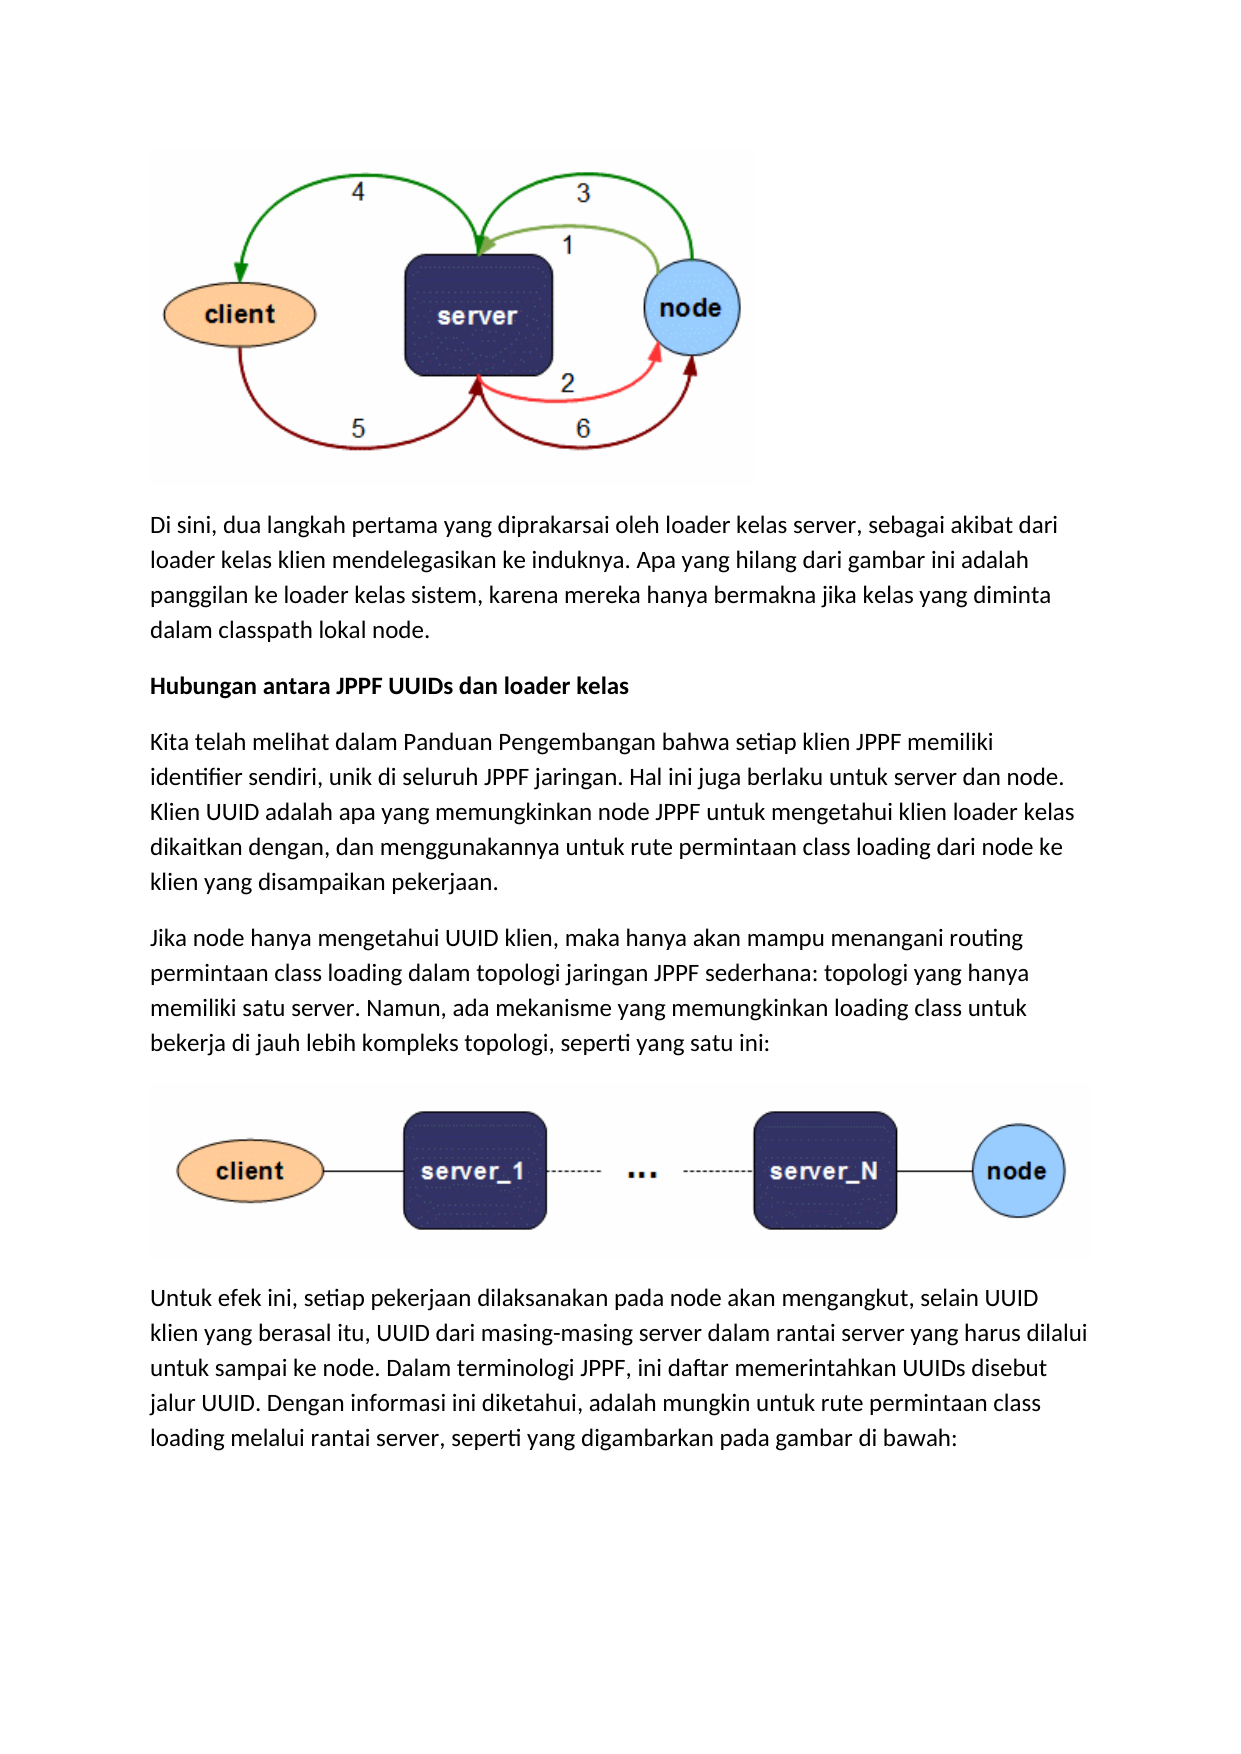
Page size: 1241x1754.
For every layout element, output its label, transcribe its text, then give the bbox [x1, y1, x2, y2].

text Jika node hanya mengetahui UUID klien, maka hanya akan mampu menangani routing permintaan class loading dalam topologi jaringan JPPF sederhana: topologi yang hanya memiliki satu server. Namun, ada mekanisme yang memungkinkan loading class untuk bekerja di jauh lebih kompleks topologi, seperti yang satu ini: [150, 922, 1090, 1058]
picture [150, 150, 755, 485]
text Di sini, dua langkah pertama yang diprakarsai oleh loader kelas server, sebagai akibat dari loader kelas klien mendelegasikan ke induknya. Apa yang hilang dari gambar ini adalah panggilan ke loader kelas sistem, karena mereka hanya bermakna jika kelas yang diminta dalam classpath lokal node. [150, 509, 1090, 645]
text Kita telah melihat dalam Panduan Pengembangan bahwa setiap klien JPPF memiliki identifier sendiri, unik di seluruh JPPF jaringan. Hal ini juga berlaku untuk server dan node. Klien UUID adalah apa yang memungkinkan node JPPF untuk mengetahui klien loader kelas dikaitkan dengan, dan menggunakannya untuk rute permintaan class loading dari node ke klien yang disampaikan pekerjaan. [150, 726, 1090, 897]
text Hubungan antara JPPF UUIDs dan loader kelas [150, 670, 1090, 701]
text Untuk efek ini, setiap pekerjaan dilaksanakan pada node akan mengangkut, selain UUID klien yang berasal itu, UUID dari masing-masing server dalam rantai server yang harus dilalui untuk sampai ke node. Dalam terminologi JPPF, ini daftar memerintahkan UUIDs disebut jalur UUID. Dengan informasi ini diketahui, adalah mungkin untuk rute permintaan class loading melalui rantai server, seperti yang digambarkan pada gambar di bawah: [150, 1282, 1090, 1453]
picture [150, 1082, 1091, 1258]
